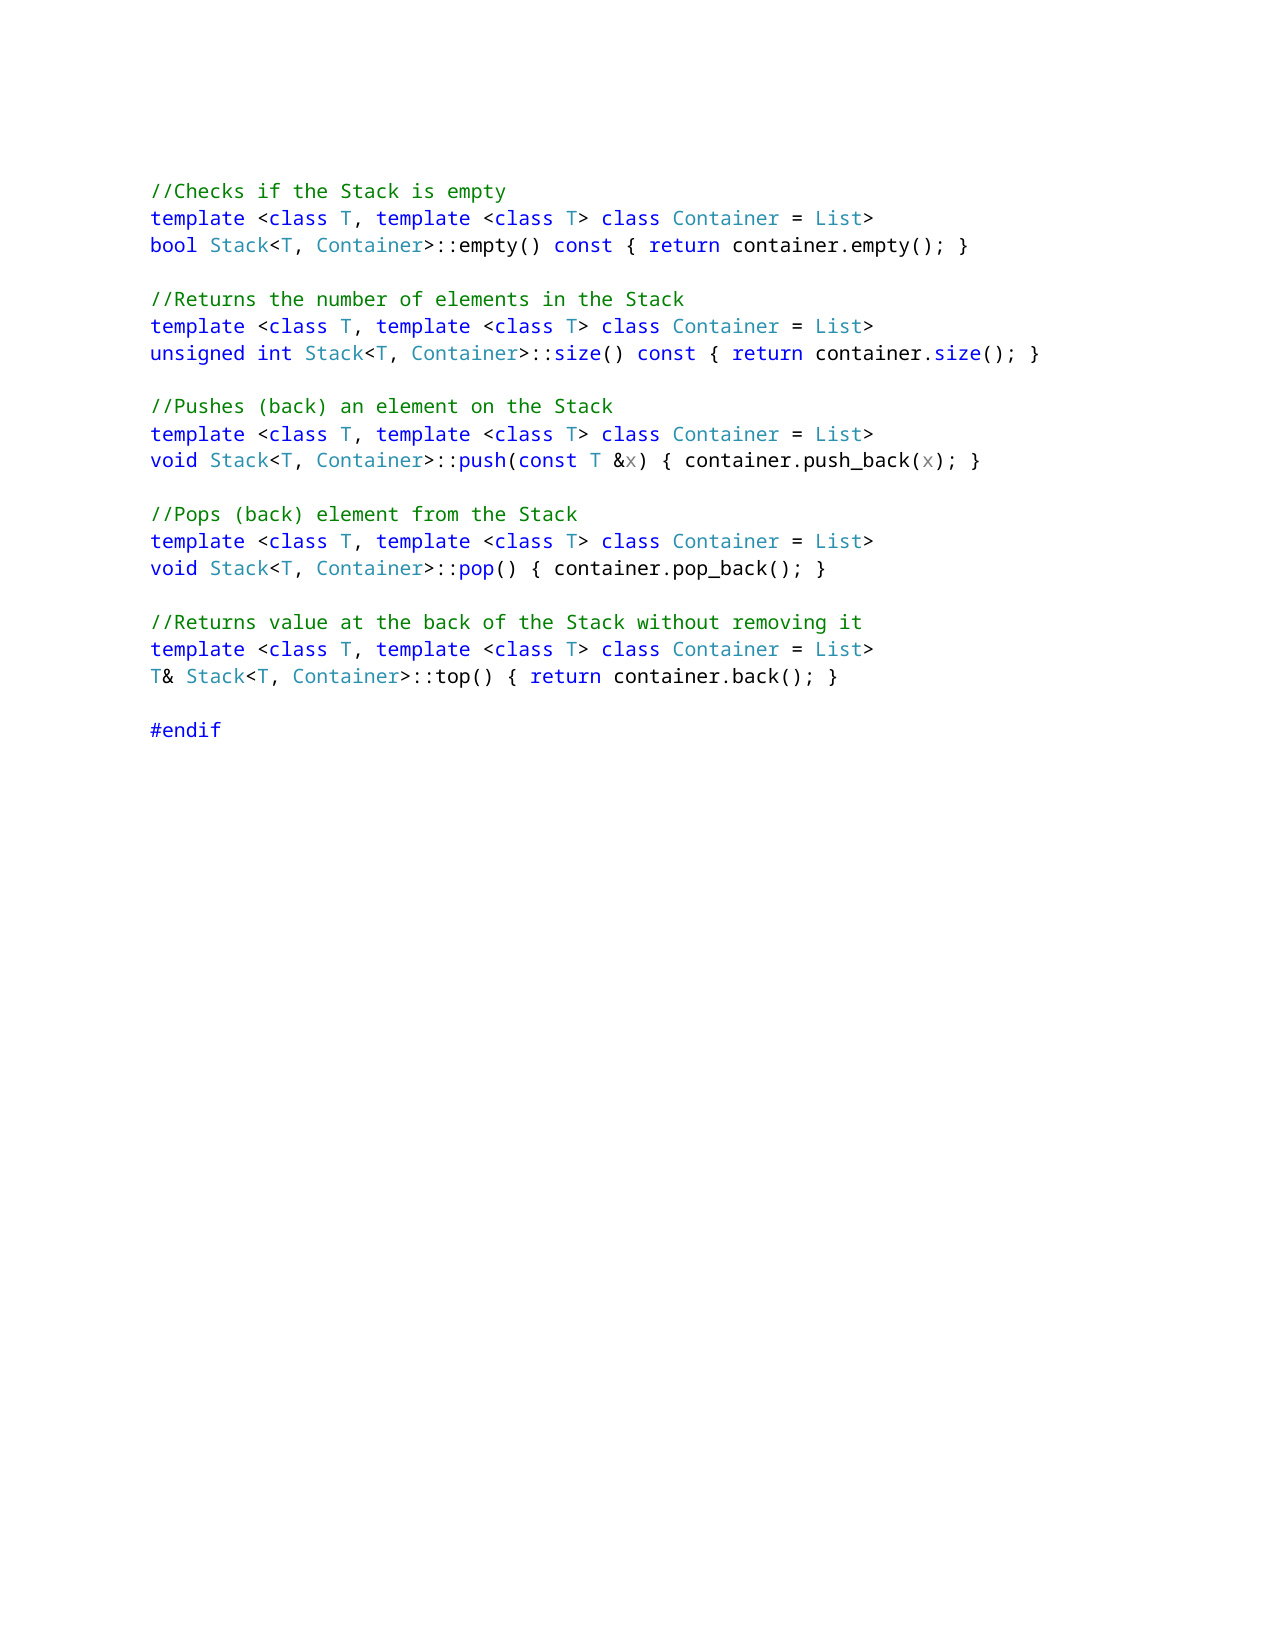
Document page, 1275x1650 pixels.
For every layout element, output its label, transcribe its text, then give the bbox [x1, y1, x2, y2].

text template <class T, template <class T> class Container = List> [150, 204, 1125, 231]
text //Checks if the Stack is empty [150, 177, 1125, 204]
text bool Stack<T, Container>::empty() const { return container.empty(); } [150, 231, 1125, 258]
text //Returns the number of elements in the Stack [150, 285, 1125, 312]
text #endif [150, 717, 1125, 743]
text template <class T, template <class T> class Container = List> [150, 528, 1125, 555]
text template <class T, template <class T> class Container = List> [150, 420, 1125, 447]
text void Stack<T, Container>::pop() { container.pop_back(); } [150, 555, 1125, 582]
text //Pops (back) element from the Stack [150, 501, 1125, 528]
text template <class T, template <class T> class Container = List> [150, 636, 1125, 663]
text T& Stack<T, Container>::top() { return container.back(); } [150, 663, 1125, 689]
text //Returns value at the back of the Stack without removing it [150, 609, 1125, 636]
text template <class T, template <class T> class Container = List> [150, 312, 1125, 339]
text unsigned int Stack<T, Container>::size() const { return container.size(); } [150, 339, 1125, 366]
text void Stack<T, Container>::push(const T &x) { container.push_back(x); } [150, 447, 1125, 474]
text //Pushes (back) an element on the Stack [150, 393, 1125, 420]
